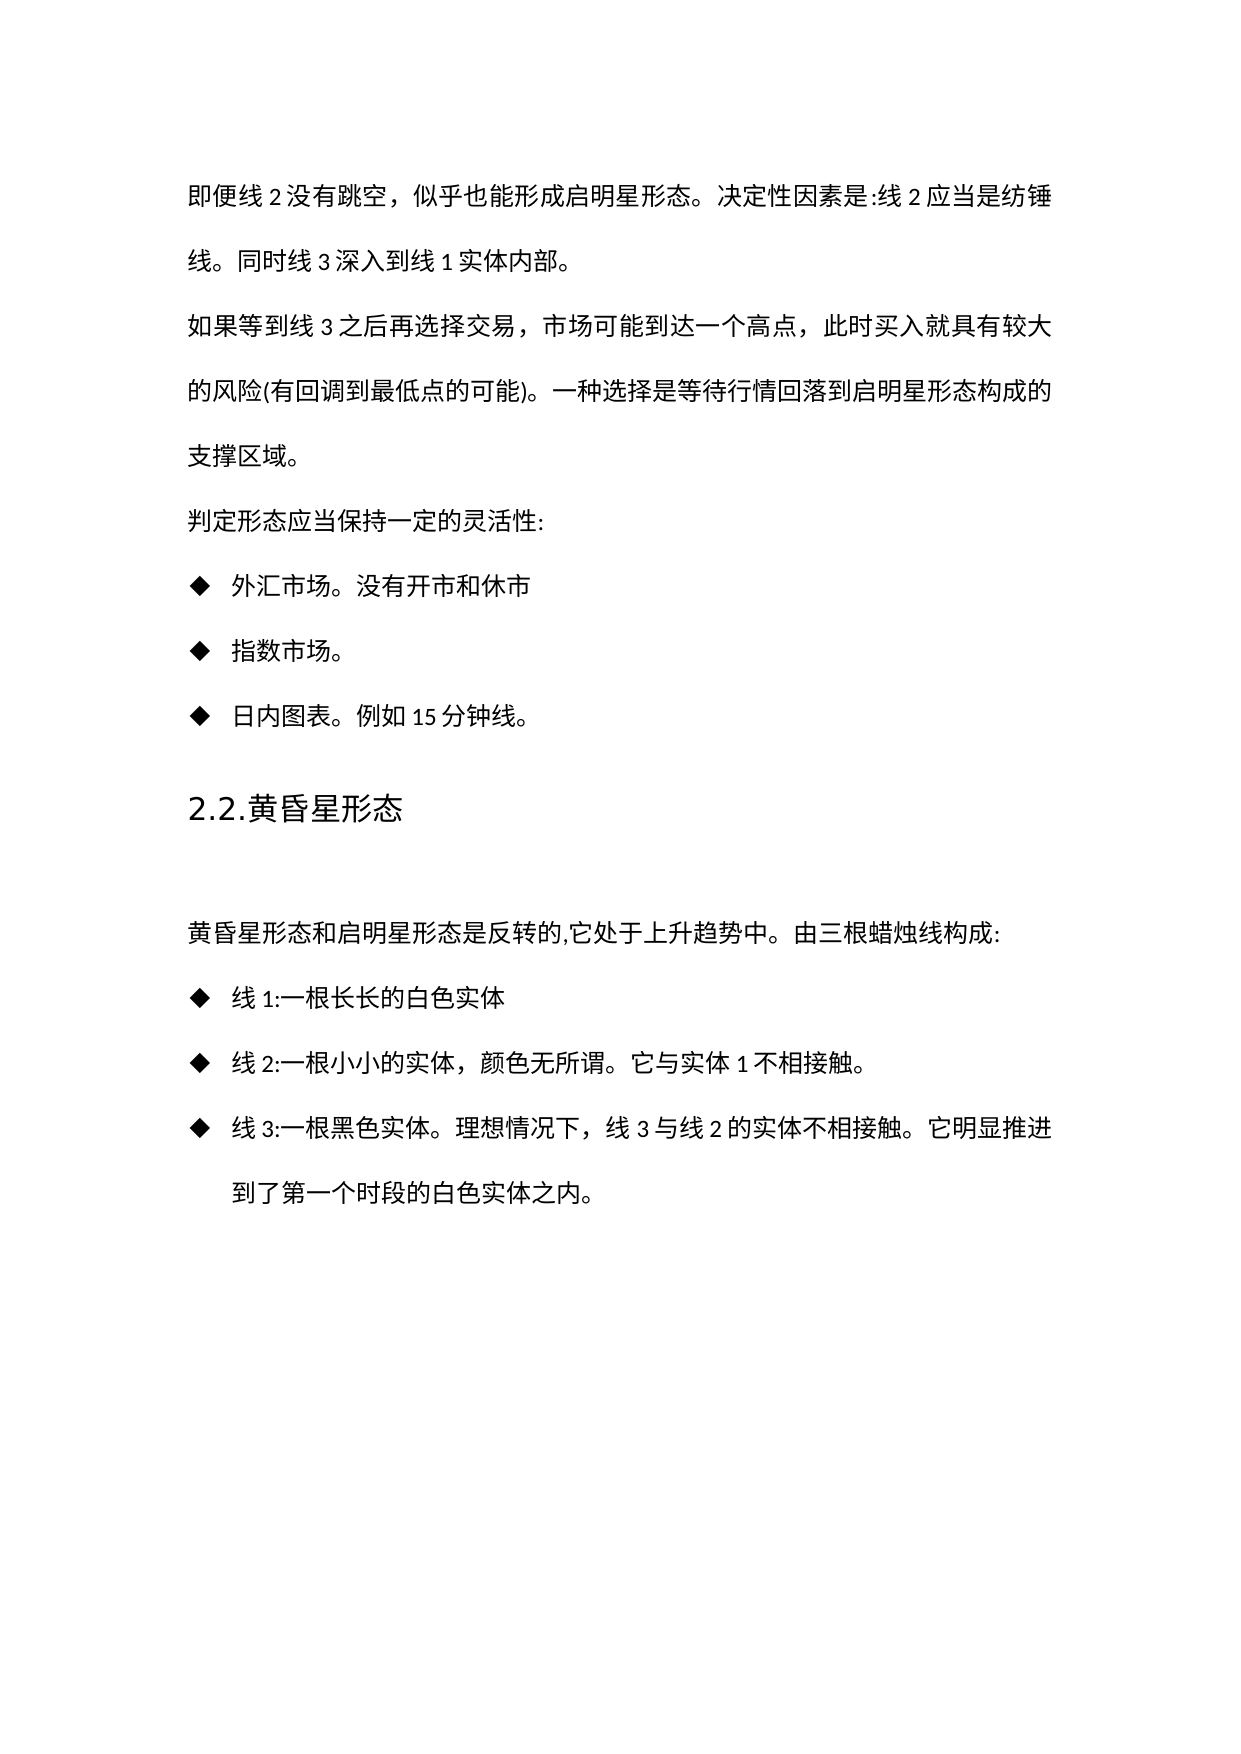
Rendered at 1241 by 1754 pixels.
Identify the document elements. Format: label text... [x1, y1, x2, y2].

text 指数市场。 [187, 617, 1053, 682]
subtitle 黄昏星形态 [187, 774, 1053, 839]
text 即便线2没有跳空，似乎也能形成启明星形态。决定性因素是:线2应当是纺锤线。同时线3深入到线1实体内部。 [187, 162, 1053, 292]
text 线3:一根黑色实体。理想情况下，线3与线2的实体不相接触。它明显推进到了第一个时段的白色实体之内。 [187, 1094, 1053, 1224]
text 黄昏星形态和启明星形态是反转的,它处于上升趋势中。由三根蜡烛线构成: [187, 899, 1053, 964]
text 判定形态应当保持一定的灵活性: [187, 487, 1053, 552]
text 线1:一根长长的白色实体 [187, 964, 1053, 1029]
text 日内图表。例如15分钟线。 [187, 682, 1053, 747]
text 如果等到线3之后再选择交易，市场可能到达一个高点，此时买入就具有较大的风险(有回调到最低点的可能)。一种选择是等待行情回落到启明星形态构成的支撑区域。 [187, 292, 1053, 487]
text 线2:一根小小的实体，颜色无所谓。它与实体1不相接触。 [187, 1029, 1053, 1094]
text 外汇市场。没有开市和休市 [187, 552, 1053, 617]
